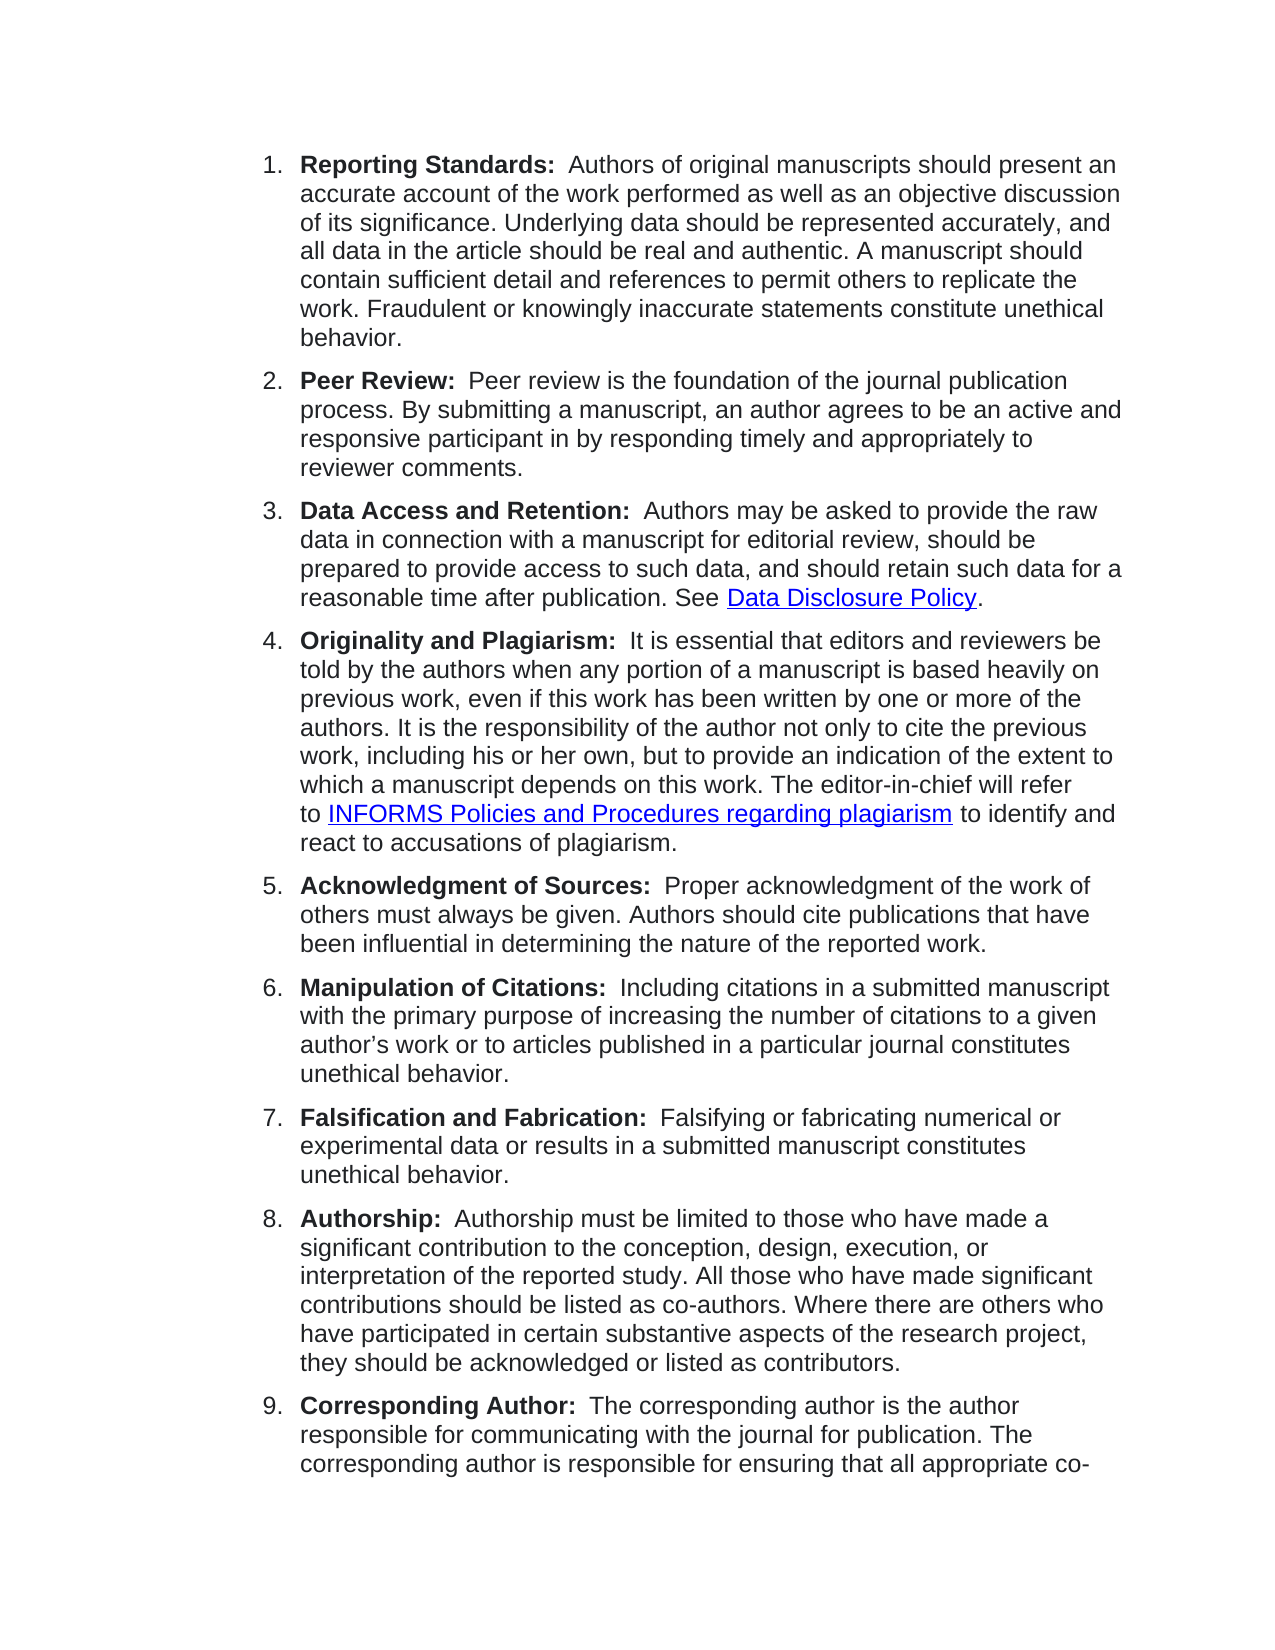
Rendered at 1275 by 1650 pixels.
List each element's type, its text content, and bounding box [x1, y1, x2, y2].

list Data Access and Retention: Authors may be asked to provide the raw data in connection with a manuscript for editorial review, should be prepared to provide access to such data, and should retain such data for a reasonable time after publication. See Data Disclosure Policy. [262, 496, 1125, 611]
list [262, 1391, 1125, 1477]
list Peer Review: Peer review is the foundation of the journal publication process. By submitting a manuscript, an author agrees to be an active and responsive participant in by responding timely and appropriately to reviewer comments. [262, 366, 1125, 481]
list Acknowledgment of Sources: Proper acknowledgment of the work of others must always be given. Authors should cite publications that have been influential in determining the nature of the reported work. [262, 871, 1125, 957]
list Falsification and Fabrication: Falsifying or fabricating numerical or experimental data or results in a submitted manuscript constitutes unethical behavior. [262, 1102, 1125, 1189]
list Manipulation of Citations: Including citations in a submitted manuscript with the primary purpose of increasing the number of citations to a given author’s work or to articles published in a particular journal constitutes unethical behavior. [262, 972, 1125, 1087]
list Authorship: Authorship must be limited to those who have made a significant contribution to the conception, design, execution, or interpretation of the reported study. All those who have made significant contributions should be listed as co-authors. Where there are others who have participated in certain substantive aspects of the research project, they should be acknowledged or listed as contributors. [262, 1204, 1125, 1376]
list Reporting Standards: Authors of original manuscripts should present an accurate account of the work performed as well as an objective discussion of its significance. Underlying data should be represented accurately, and all data in the article should be real and authentic. A manuscript should contain sufficient detail and references to permit others to replicate the work. Fraudulent or knowingly inaccurate statements constitute unethical behavior. [262, 150, 1125, 351]
list Originality and Plagiarism: It is essential that editors and reviewers be told by the authors when any portion of a manuscript is based heavily on previous work, even if this work has been written by one or more of the authors. It is the responsibility of the author not only to cite the previous work, including his or her own, but to provide an indication of the extent to which a manuscript depends on this work. The editor-in-chief will refer to INFORMS Policies and Procedures regarding plagiarism to identify and react to accusations of plagiarism. [262, 626, 1125, 856]
